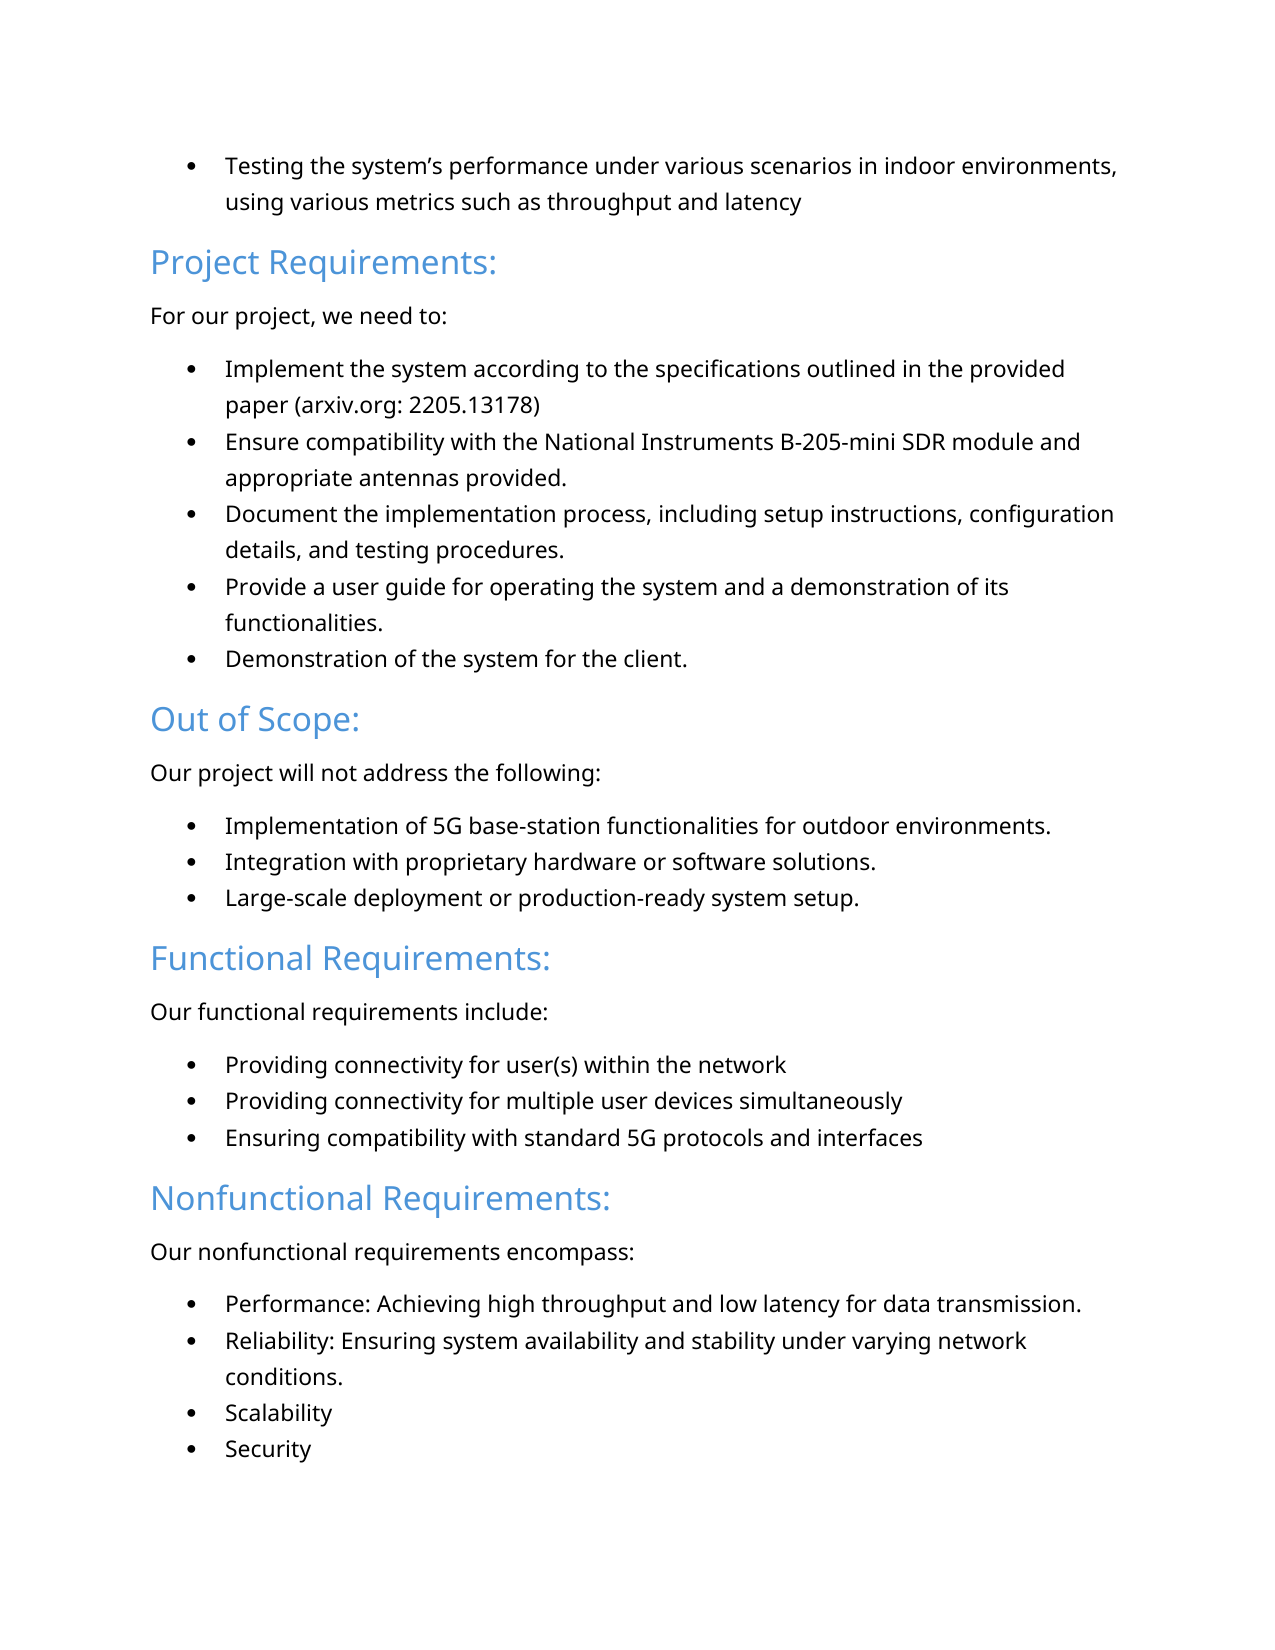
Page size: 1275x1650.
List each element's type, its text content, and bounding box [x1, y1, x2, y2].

list Implement the system according to the specifications outlined in the provided paper (arxiv.org: 2205.13178) [187, 353, 1125, 421]
list Providing connectivity for multiple user devices simultaneously [187, 1085, 1125, 1117]
subtitle Out of Scope: [150, 696, 1125, 741]
list Providing connectivity for user(s) within the network [187, 1049, 1125, 1080]
list Testing the system’s performance under various scenarios in indoor environments, using various metrics such as throughput and latency [187, 150, 1125, 217]
list Ensuring compatibility with standard 5G protocols and interfaces [187, 1122, 1125, 1153]
text For our project, we need to: [150, 300, 1125, 331]
subtitle Nonfunctional Requirements: [150, 1174, 1125, 1220]
list Ensure compatibility with the National Instruments B-205-mini SDR module and appropriate antennas provided. [187, 426, 1125, 493]
list Demonstration of the system for the client. [187, 643, 1125, 674]
text Our project will not address the following: [150, 757, 1125, 788]
list Document the implementation process, including setup instructions, configuration details, and testing procedures. [187, 498, 1125, 566]
list Integration with proprietary hardware or software solutions. [187, 846, 1125, 877]
text Our functional requirements include: [150, 996, 1125, 1027]
list Security [187, 1433, 1125, 1464]
list Performance: Achieving high throughput and low latency for data transmission. [187, 1288, 1125, 1319]
text Our nonfunctional requirements encompass: [150, 1235, 1125, 1267]
list Large-scale deployment or production-ready system setup. [187, 882, 1125, 913]
subtitle Functional Requirements: [150, 935, 1125, 981]
subtitle Project Requirements: [150, 239, 1125, 284]
list Scalability [187, 1397, 1125, 1428]
list Implementation of 5G base-station functionalities for outdoor environments. [187, 810, 1125, 841]
list Reliability: Ensuring system availability and stability under varying network conditions. [187, 1324, 1125, 1392]
list Provide a user guide for operating the system and a demonstration of its functionalities. [187, 571, 1125, 638]
